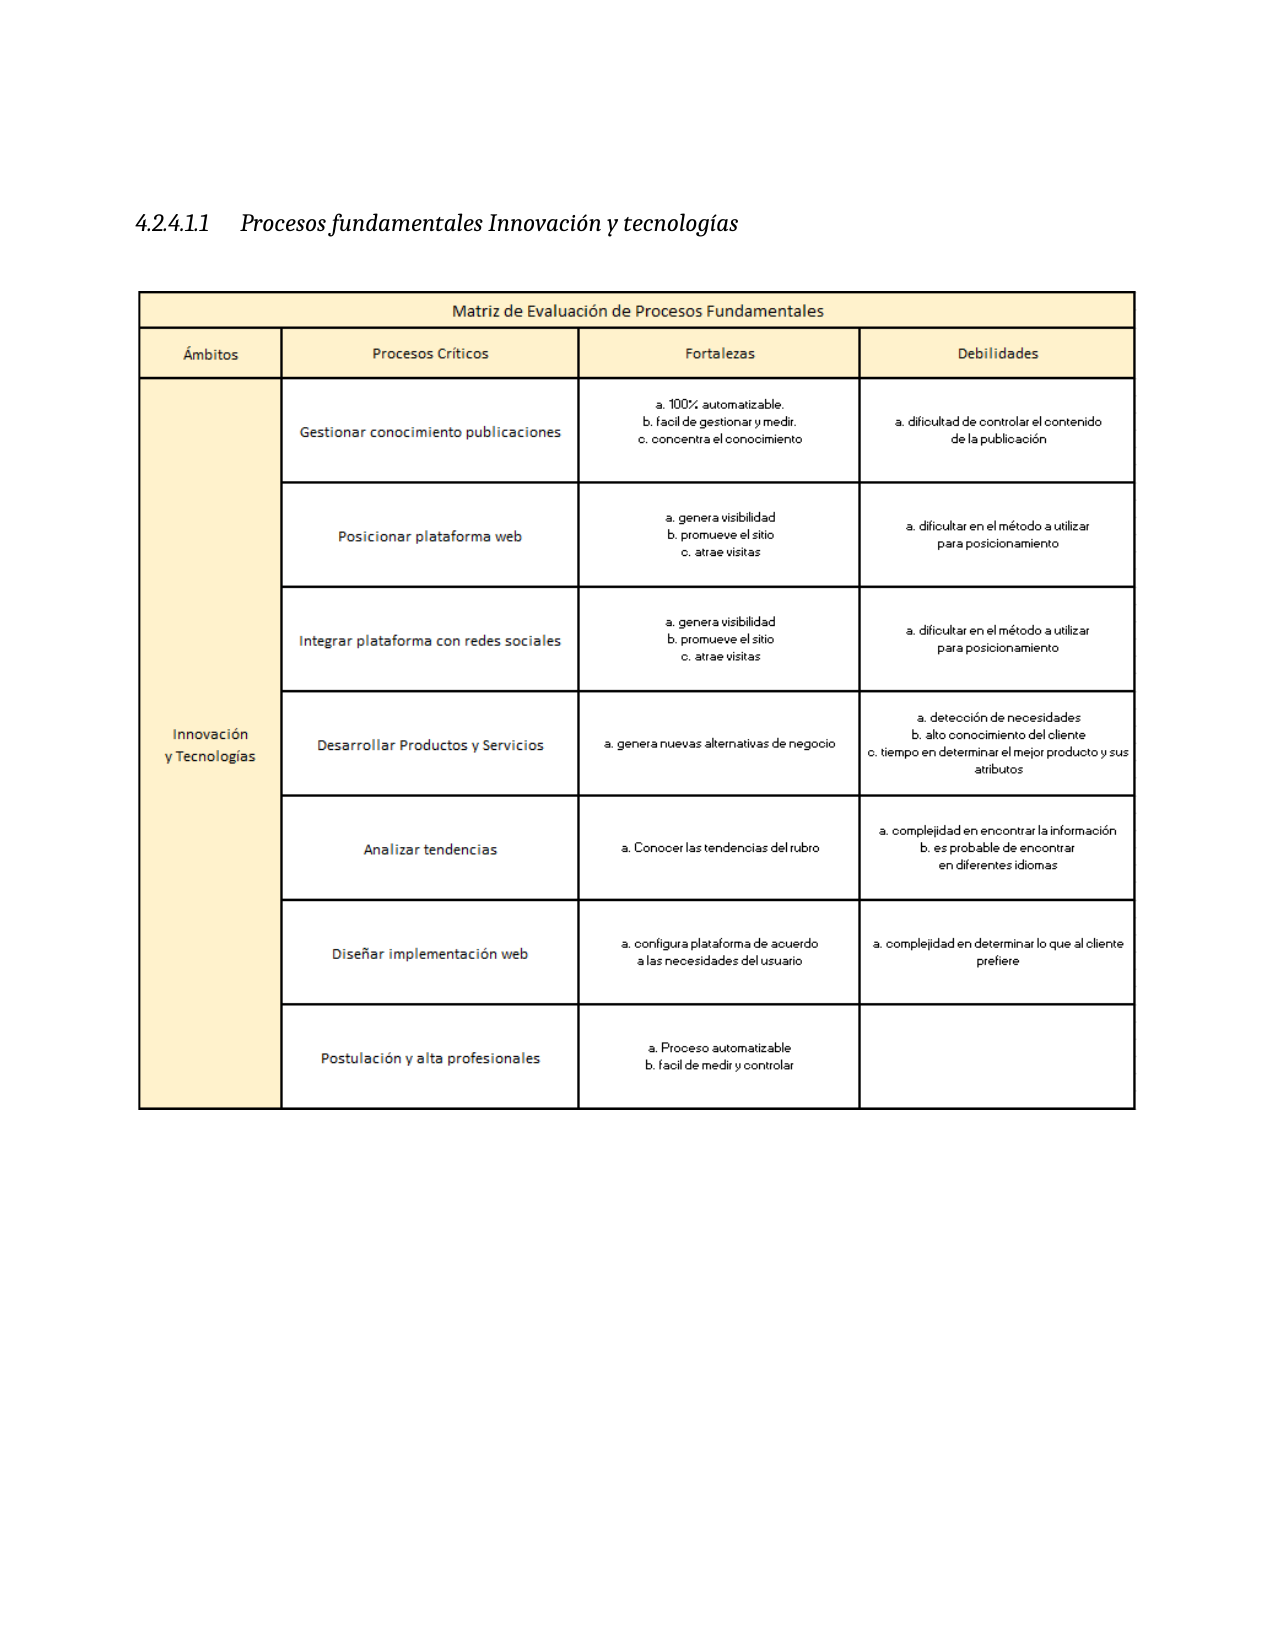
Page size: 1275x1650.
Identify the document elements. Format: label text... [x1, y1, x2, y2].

picture [138, 291, 1137, 1110]
subtitle Procesos fundamentales Innovación y tecnologías [135, 209, 1140, 238]
